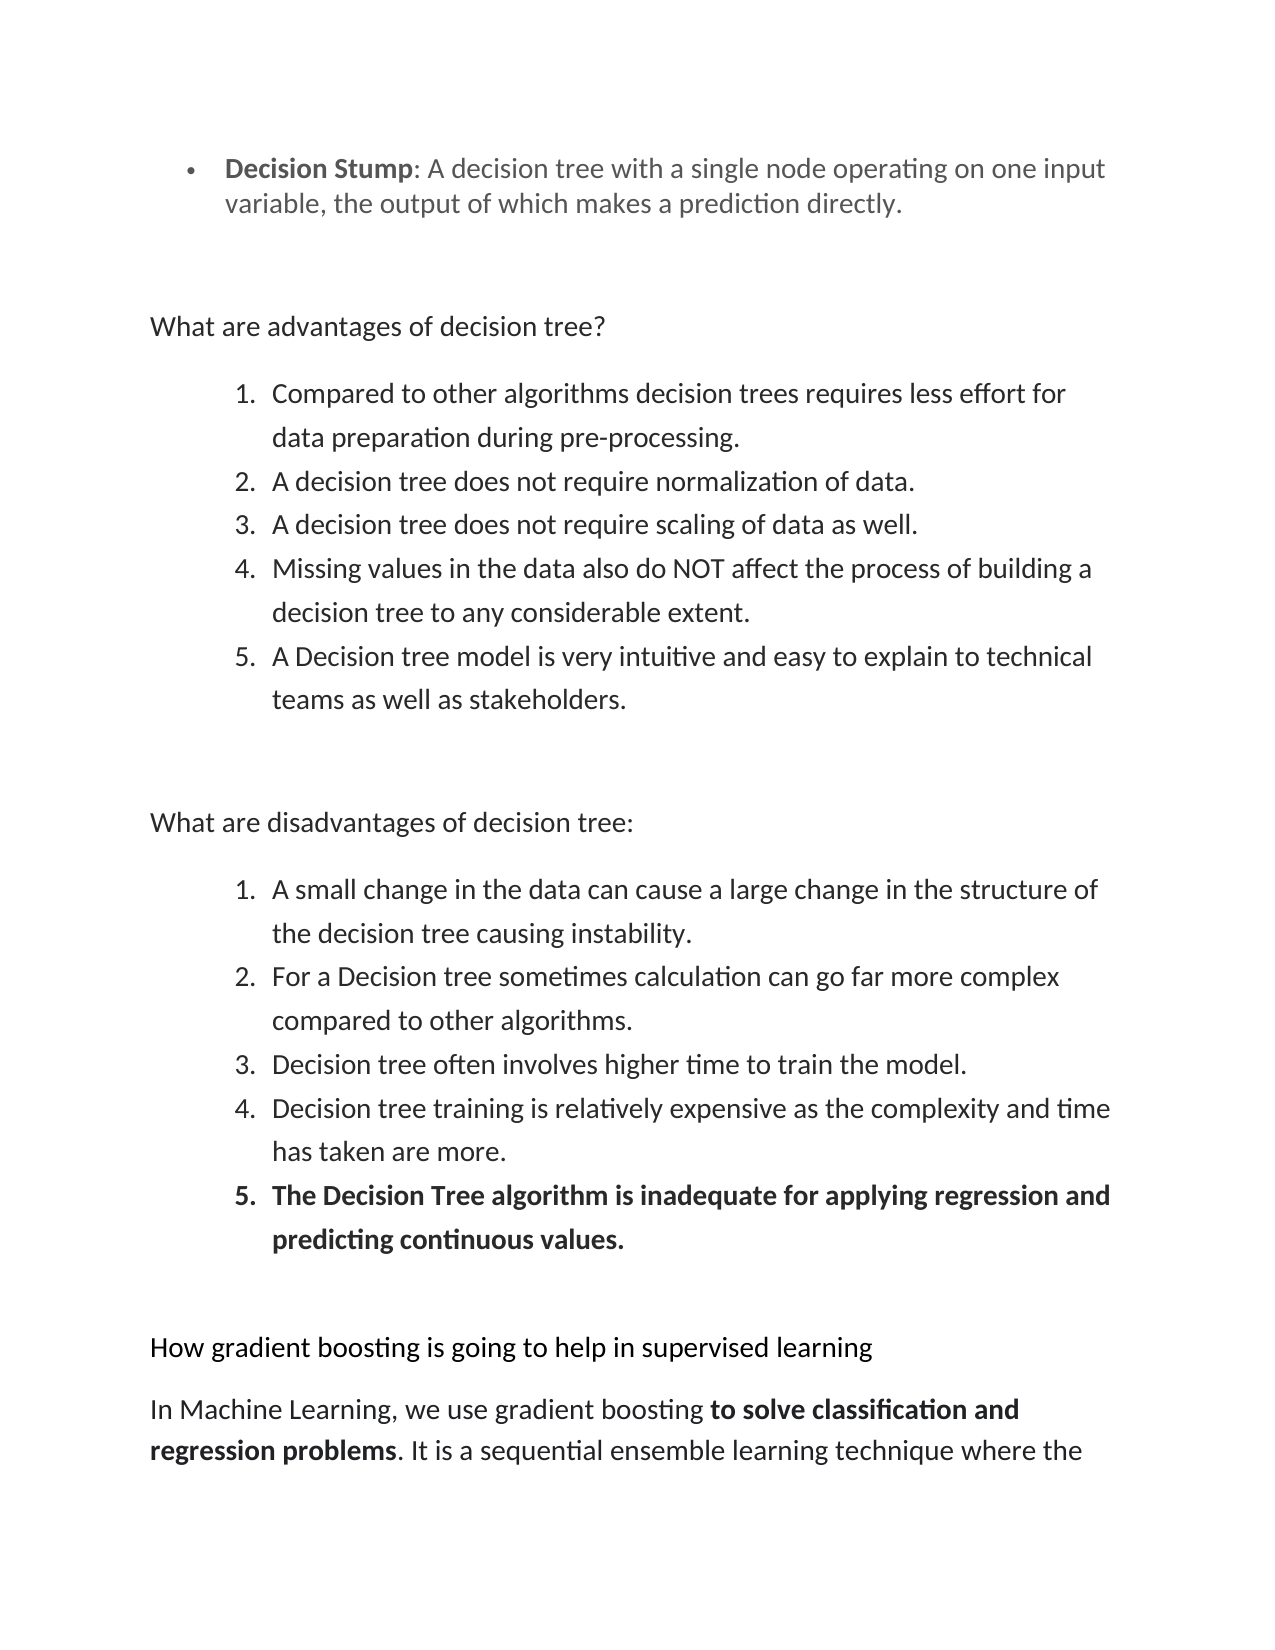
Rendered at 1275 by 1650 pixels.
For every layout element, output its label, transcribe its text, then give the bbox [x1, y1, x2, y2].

list For a Decision tree sometimes calculation can go far more complex compared to other algorithms. [234, 950, 1125, 1038]
list The Decision Tree algorithm is inadequate for applying regression and predicting continuous values. [234, 1169, 1125, 1257]
text How gradient boosting is going to help in supervised learning [150, 1329, 1125, 1364]
subtitle What are advantages of decision tree? [150, 300, 1125, 343]
list Compared to other algorithms decision trees requires less effort for data preparation during pre-processing. [234, 367, 1125, 454]
list Decision tree often involves higher time to train the model. [234, 1038, 1125, 1082]
list A small change in the data can cause a large change in the structure of the decision tree causing instability. [234, 863, 1125, 950]
list Decision tree training is relatively expensive as the complexity and time has taken are more. [234, 1082, 1125, 1169]
subtitle What are disadvantages of decision tree: [150, 796, 1125, 839]
list A decision tree does not require normalization of data. [234, 454, 1125, 498]
list A decision tree does not require scaling of data as well. [234, 498, 1125, 542]
list A Decision tree model is very intuitive and easy to explain to technical teams as well as stakeholders. [234, 629, 1125, 717]
list Decision Stump: A decision tree with a single node operating on one input variable, the output of which makes a prediction directly. [187, 150, 1125, 221]
list Missing values in the data also do NOT affect the process of building a decision tree to any considerable extent. [234, 542, 1125, 629]
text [150, 1391, 1125, 1467]
